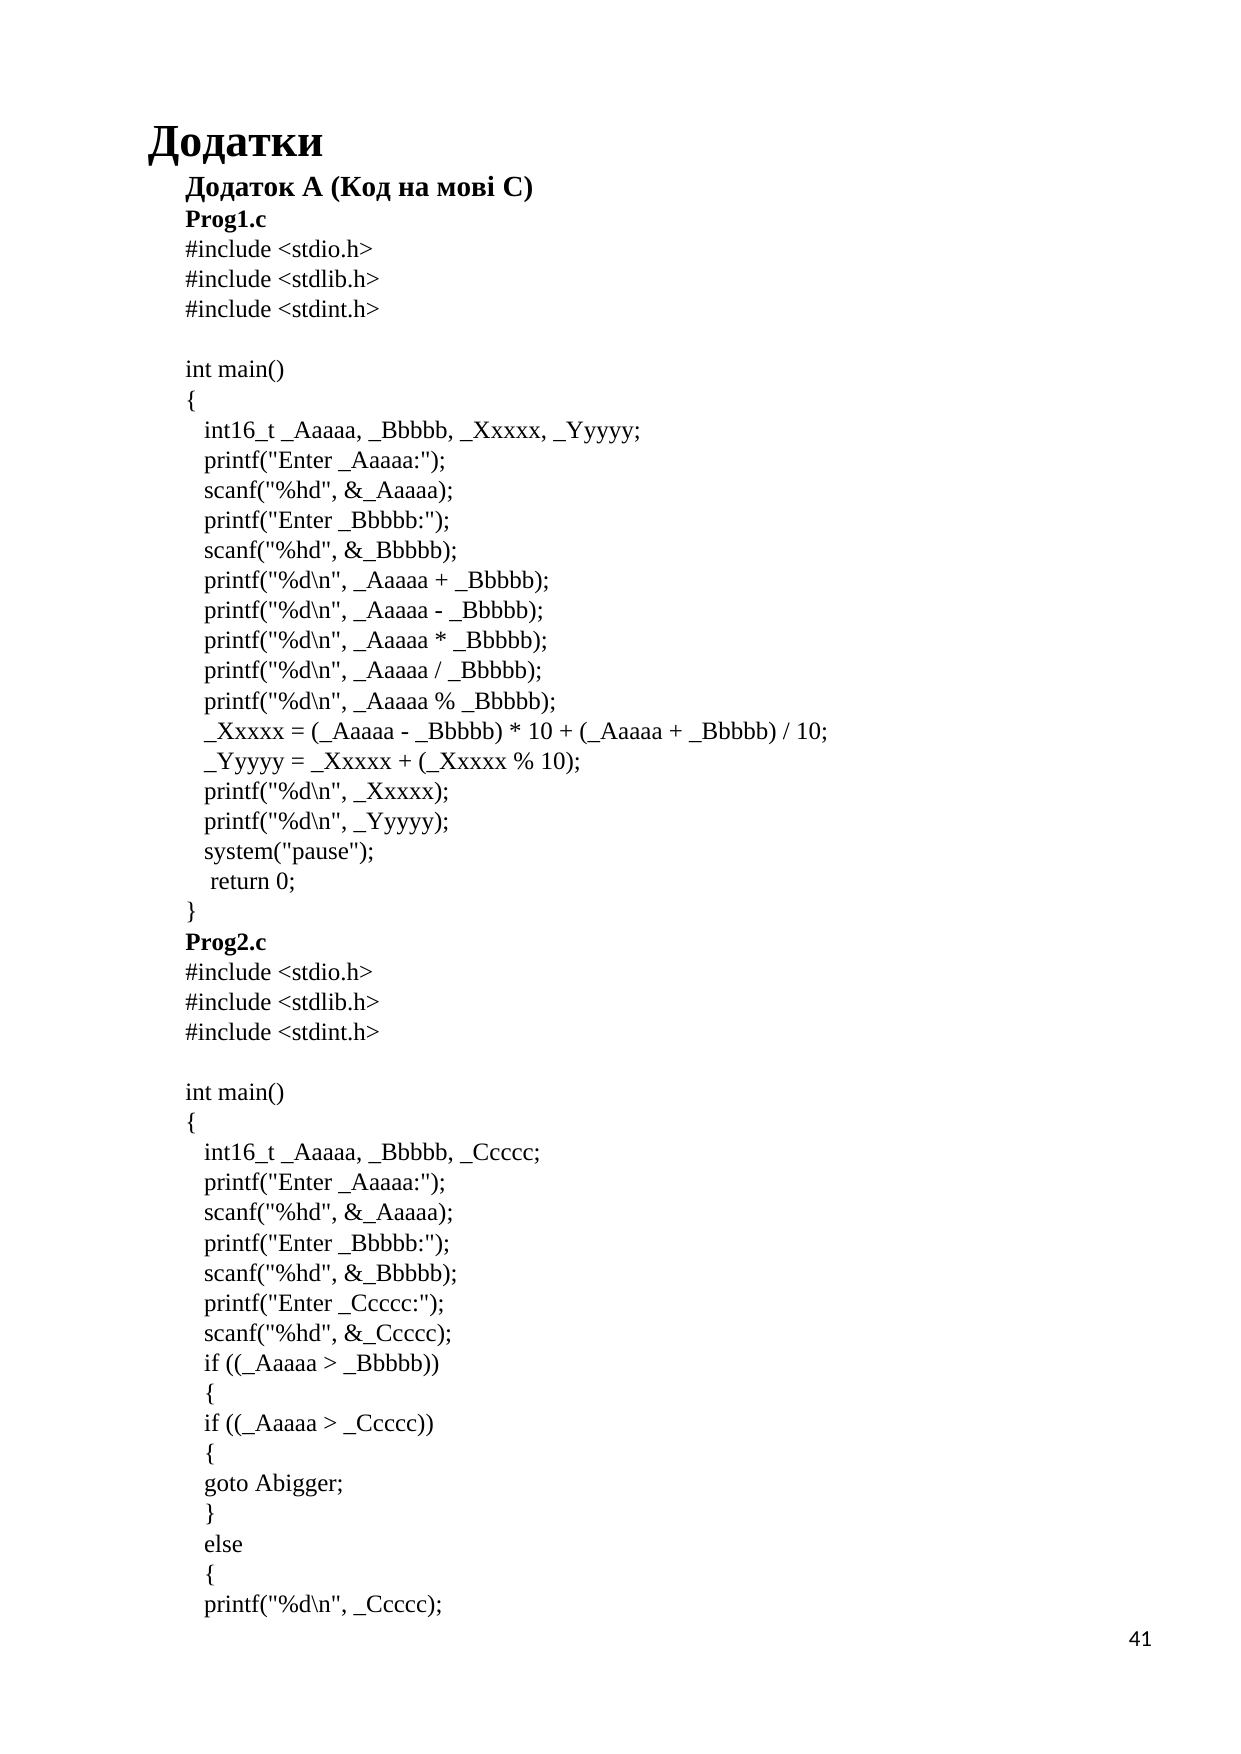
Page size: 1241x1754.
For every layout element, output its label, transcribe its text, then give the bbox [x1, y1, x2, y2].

text int16_t _Aaaaa, _Bbbbb, _Xxxxx, _Yyyyy; [148, 415, 1152, 443]
text printf("%d\n", _Aaaaa % _Bbbbb); [148, 686, 1152, 714]
text printf("Enter _Bbbbb:"); [148, 1228, 1152, 1256]
text int16_t _Aaaaa, _Bbbbb, _Ccccc; [148, 1137, 1152, 1166]
text #include <stdlib.h> [148, 264, 1152, 293]
text printf("%d\n", _Ccccc); [148, 1589, 1152, 1618]
text #include <stdio.h> [148, 957, 1152, 985]
list Додатки [148, 113, 1152, 166]
text Додаток А (Код на мові C) [148, 169, 1152, 202]
text int main() [148, 1077, 1152, 1106]
text #include <stdint.h> [148, 294, 1152, 323]
text } [148, 896, 1152, 925]
text printf("%d\n", _Xxxxx); [148, 776, 1152, 805]
text printf("Enter _Aaaaa:"); [148, 445, 1152, 474]
text scanf("%hd", &_Ccccc); [148, 1318, 1152, 1347]
text _Xxxxx = (_Aaaaa - _Bbbbb) * 10 + (_Aaaaa + _Bbbbb) / 10; [148, 716, 1152, 744]
text scanf("%hd", &_Aaaaa); [148, 1197, 1152, 1226]
text int main() [148, 354, 1152, 383]
text printf("%d\n", _Yyyyy); [148, 806, 1152, 835]
text return 0; [148, 866, 1152, 895]
text printf("Enter _Ccccc:"); [148, 1288, 1152, 1317]
text printf("%d\n", _Aaaaa / _Bbbbb); [148, 656, 1152, 684]
text printf("%d\n", _Aaaaa * _Bbbbb); [148, 626, 1152, 654]
text #include <stdlib.h> [148, 987, 1152, 1016]
text else [148, 1529, 1152, 1557]
text if ((_Aaaaa > _Bbbbb)) [148, 1348, 1152, 1377]
text { [148, 1107, 1152, 1136]
text system("pause"); [148, 836, 1152, 865]
text { [148, 1438, 1152, 1467]
text } [148, 1498, 1152, 1527]
text goto Abigger; [148, 1468, 1152, 1497]
text scanf("%hd", &_Aaaaa); [148, 475, 1152, 504]
text printf("%d\n", _Aaaaa - _Bbbbb); [148, 595, 1152, 624]
text { [148, 1559, 1152, 1587]
text scanf("%hd", &_Bbbbb); [148, 535, 1152, 564]
text Prog1.c [148, 204, 1152, 233]
text printf("Enter _Aaaaa:"); [148, 1167, 1152, 1196]
text printf("%d\n", _Aaaaa + _Bbbbb); [148, 565, 1152, 594]
text Prog2.c [148, 927, 1152, 955]
text _Yyyyy = _Xxxxx + (_Xxxxx % 10); [148, 746, 1152, 775]
text { [148, 1378, 1152, 1407]
text scanf("%hd", &_Bbbbb); [148, 1258, 1152, 1286]
text #include <stdio.h> [148, 234, 1152, 263]
text { [148, 385, 1152, 413]
text if ((_Aaaaa > _Ccccc)) [148, 1408, 1152, 1437]
text printf("Enter _Bbbbb:"); [148, 505, 1152, 534]
text #include <stdint.h> [148, 1017, 1152, 1046]
